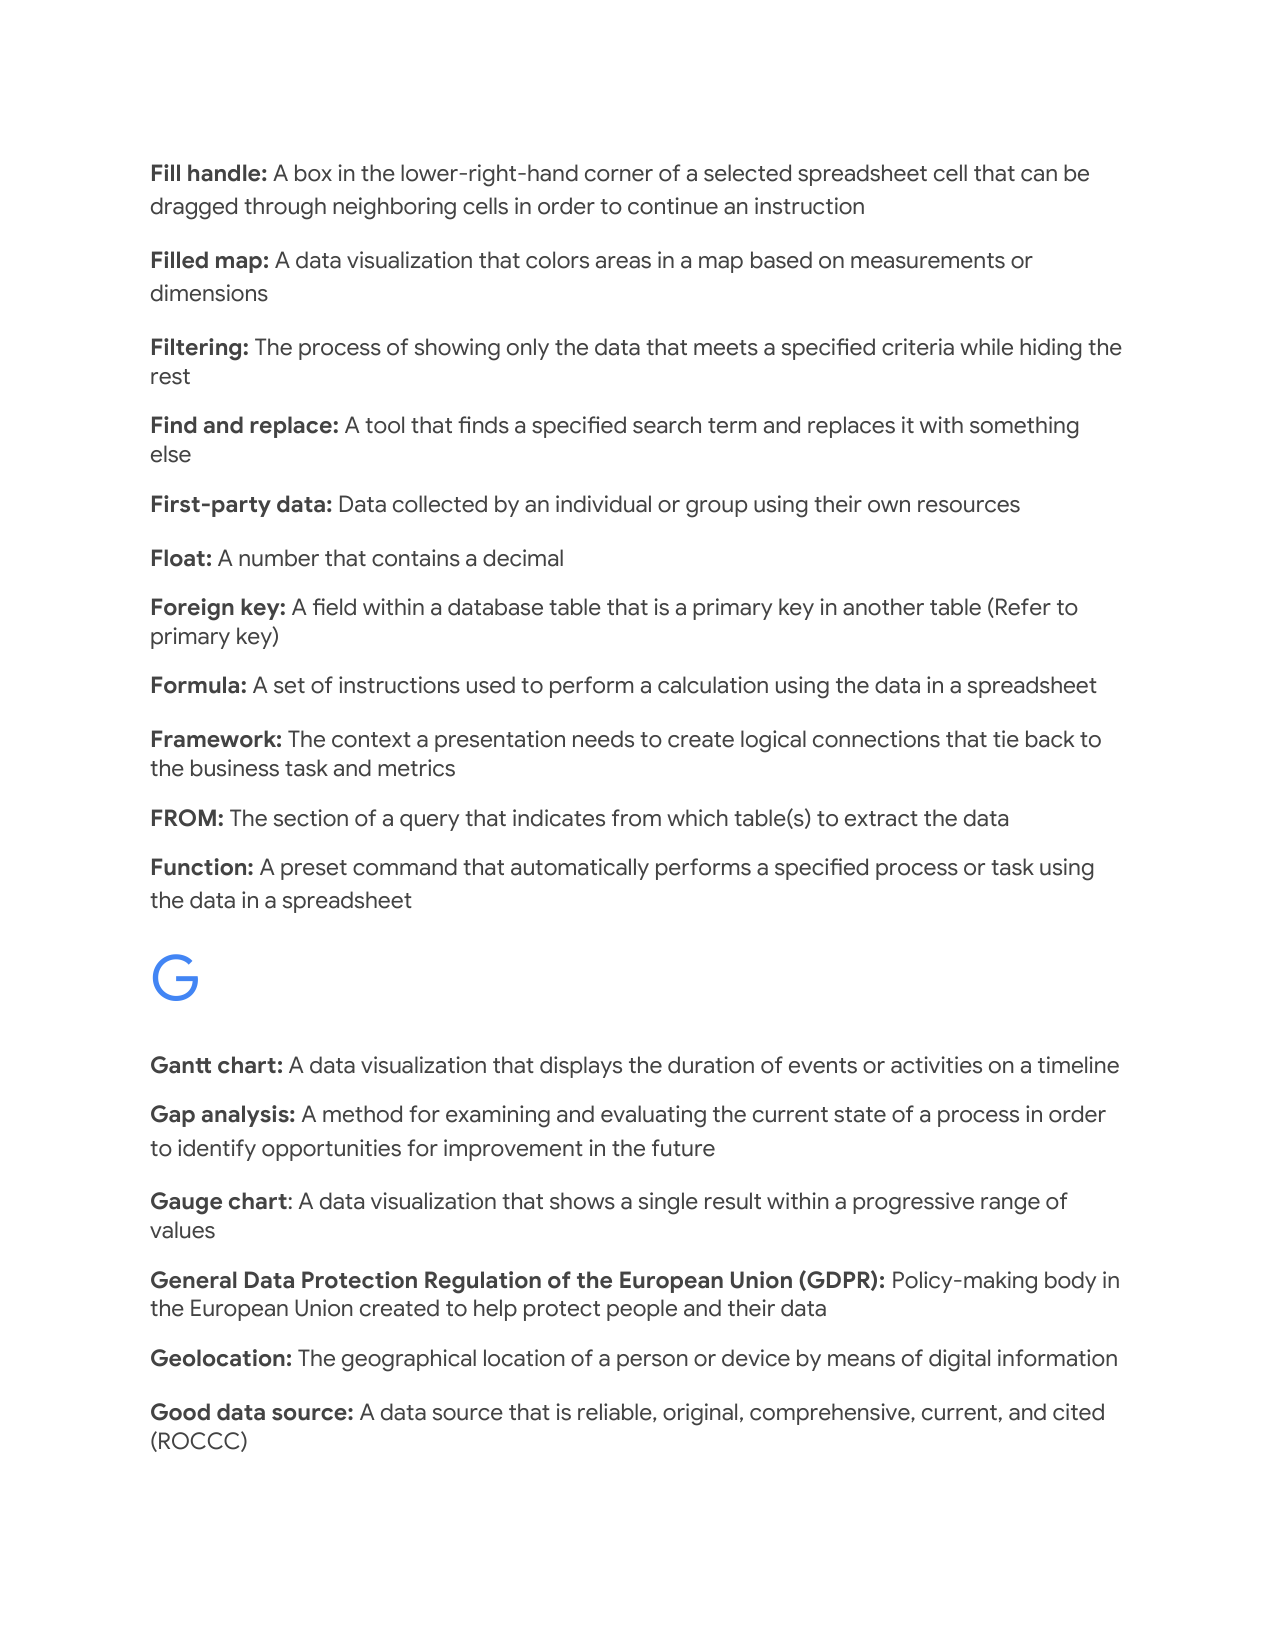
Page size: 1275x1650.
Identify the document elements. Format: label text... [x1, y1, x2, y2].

text General Data Protection Regulation of the European Union (GDPR): Policy-making body in the European Union created to help protect people and their data [150, 1266, 1125, 1323]
text Filled map: A data visualization that colors areas in a map based on measurements or dimensions [150, 246, 1125, 308]
text Find and replace: A tool that finds a specified search term and replaces it with something else [150, 412, 1125, 469]
text Float: A number that contains a decimal [150, 544, 1125, 573]
text Filtering: The process of showing only the data that meets a specified criteria while hiding the rest [150, 333, 1125, 391]
text G [150, 940, 1125, 1019]
text Gauge chart: A data visualization that shows a single result within a progressive range of values [150, 1188, 1125, 1245]
text Good data source: A data source that is reliable, original, comprehensive, current, and cited (ROCCC) [150, 1398, 1125, 1456]
text Foreign key: A field within a database table that is a primary key in another table (Refer to primary key) [150, 593, 1125, 651]
text Gap analysis: A method for examining and evaluating the current state of a process in order to identify opportunities for improvement in the future [150, 1101, 1125, 1162]
text FROM: The section of a query that indicates from which table(s) to extract the data [150, 804, 1125, 833]
text Fill handle: A box in the lower-right-hand corner of a selected spreadsheet cell that can be dragged through neighboring cells in order to continue an instruction [150, 159, 1125, 221]
text First-party data: Data collected by an individual or group using their own resources [150, 490, 1125, 519]
text Framework: The context a presentation needs to create logical connections that tie back to the business task and metrics [150, 726, 1125, 783]
text Formula: A set of instructions used to perform a calculation using the data in a spreadsheet [150, 672, 1125, 701]
text Function: A preset command that automatically performs a specified process or task using the data in a spreadsheet [150, 853, 1125, 915]
text Gantt chart: A data visualization that displays the duration of events or activities on a timeline [150, 1051, 1125, 1080]
